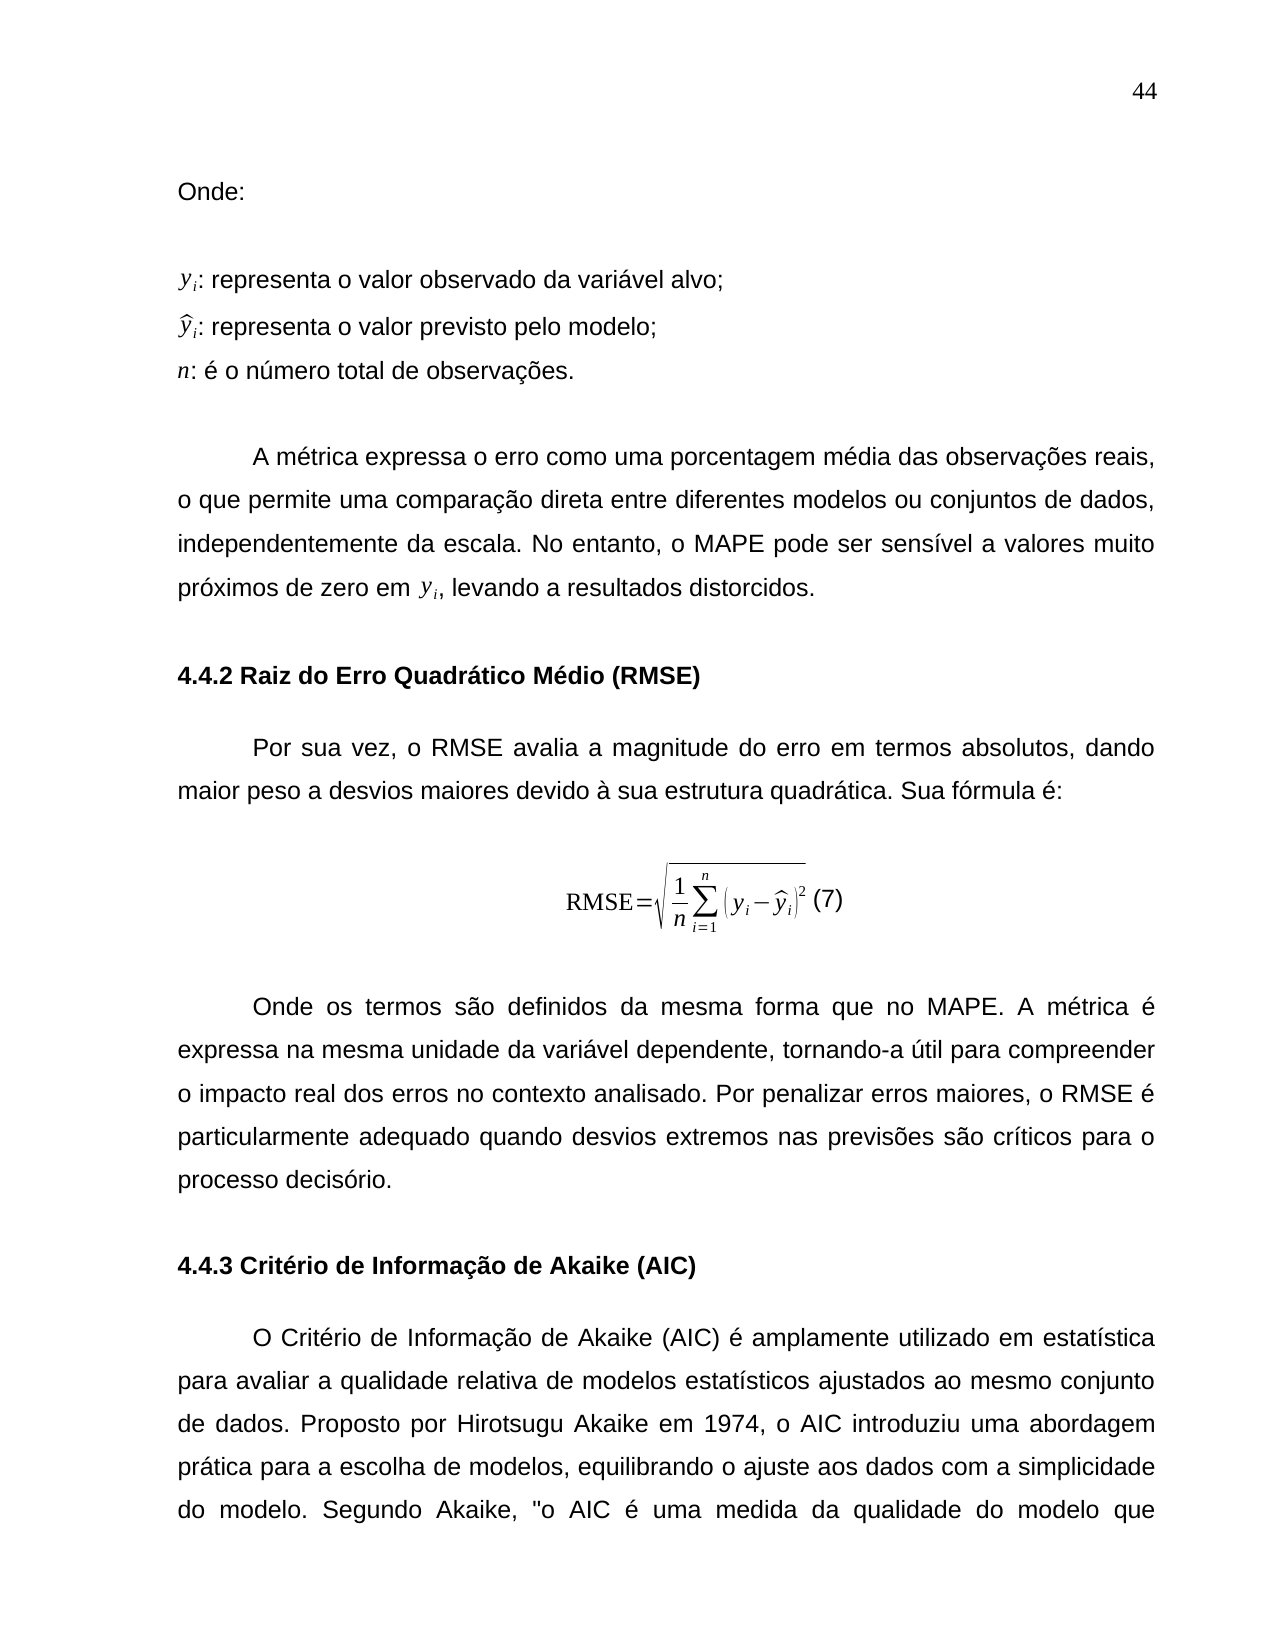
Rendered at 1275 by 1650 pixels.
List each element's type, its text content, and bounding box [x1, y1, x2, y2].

subtitle 4.4.3 Critério de Informação de Akaike (AIC) [177, 1251, 1157, 1280]
text ​: representa o valor observado da variável alvo; [177, 263, 1157, 295]
text : representa o valor previsto pelo modelo; [177, 310, 1157, 342]
text Por sua vez, o RMSE avalia a magnitude do erro em termos absolutos, dando maior peso a desvios maiores devido à sua estrutura quadrática. Sua fórmula é: [177, 732, 1157, 804]
text Onde: [177, 177, 1157, 206]
text (7) [177, 862, 1157, 935]
text Onde os termos são definidos da mesma forma que no MAPE. A métrica é expressa na mesma unidade da variável dependente, tornando-a útil para compreender o impacto real dos erros no contexto analisado. Por penalizar erros maiores, o RMSE é particularmente adequado quando desvios extremos nas previsões são críticos para o processo decisório. [177, 992, 1157, 1194]
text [177, 1323, 1157, 1524]
text A métrica expressa o erro como uma porcentagem média das observações reais, o que permite uma comparação direta entre diferentes modelos ou conjuntos de dados, independentemente da escala. No entanto, o MAPE pode ser sensível a valores muito próximos de zero em , levando a resultados distorcidos. [177, 442, 1157, 603]
text : é o número total de observações. [177, 356, 1157, 385]
subtitle 4.4.2 Raiz do Erro Quadrático Médio (RMSE) [177, 661, 1157, 689]
